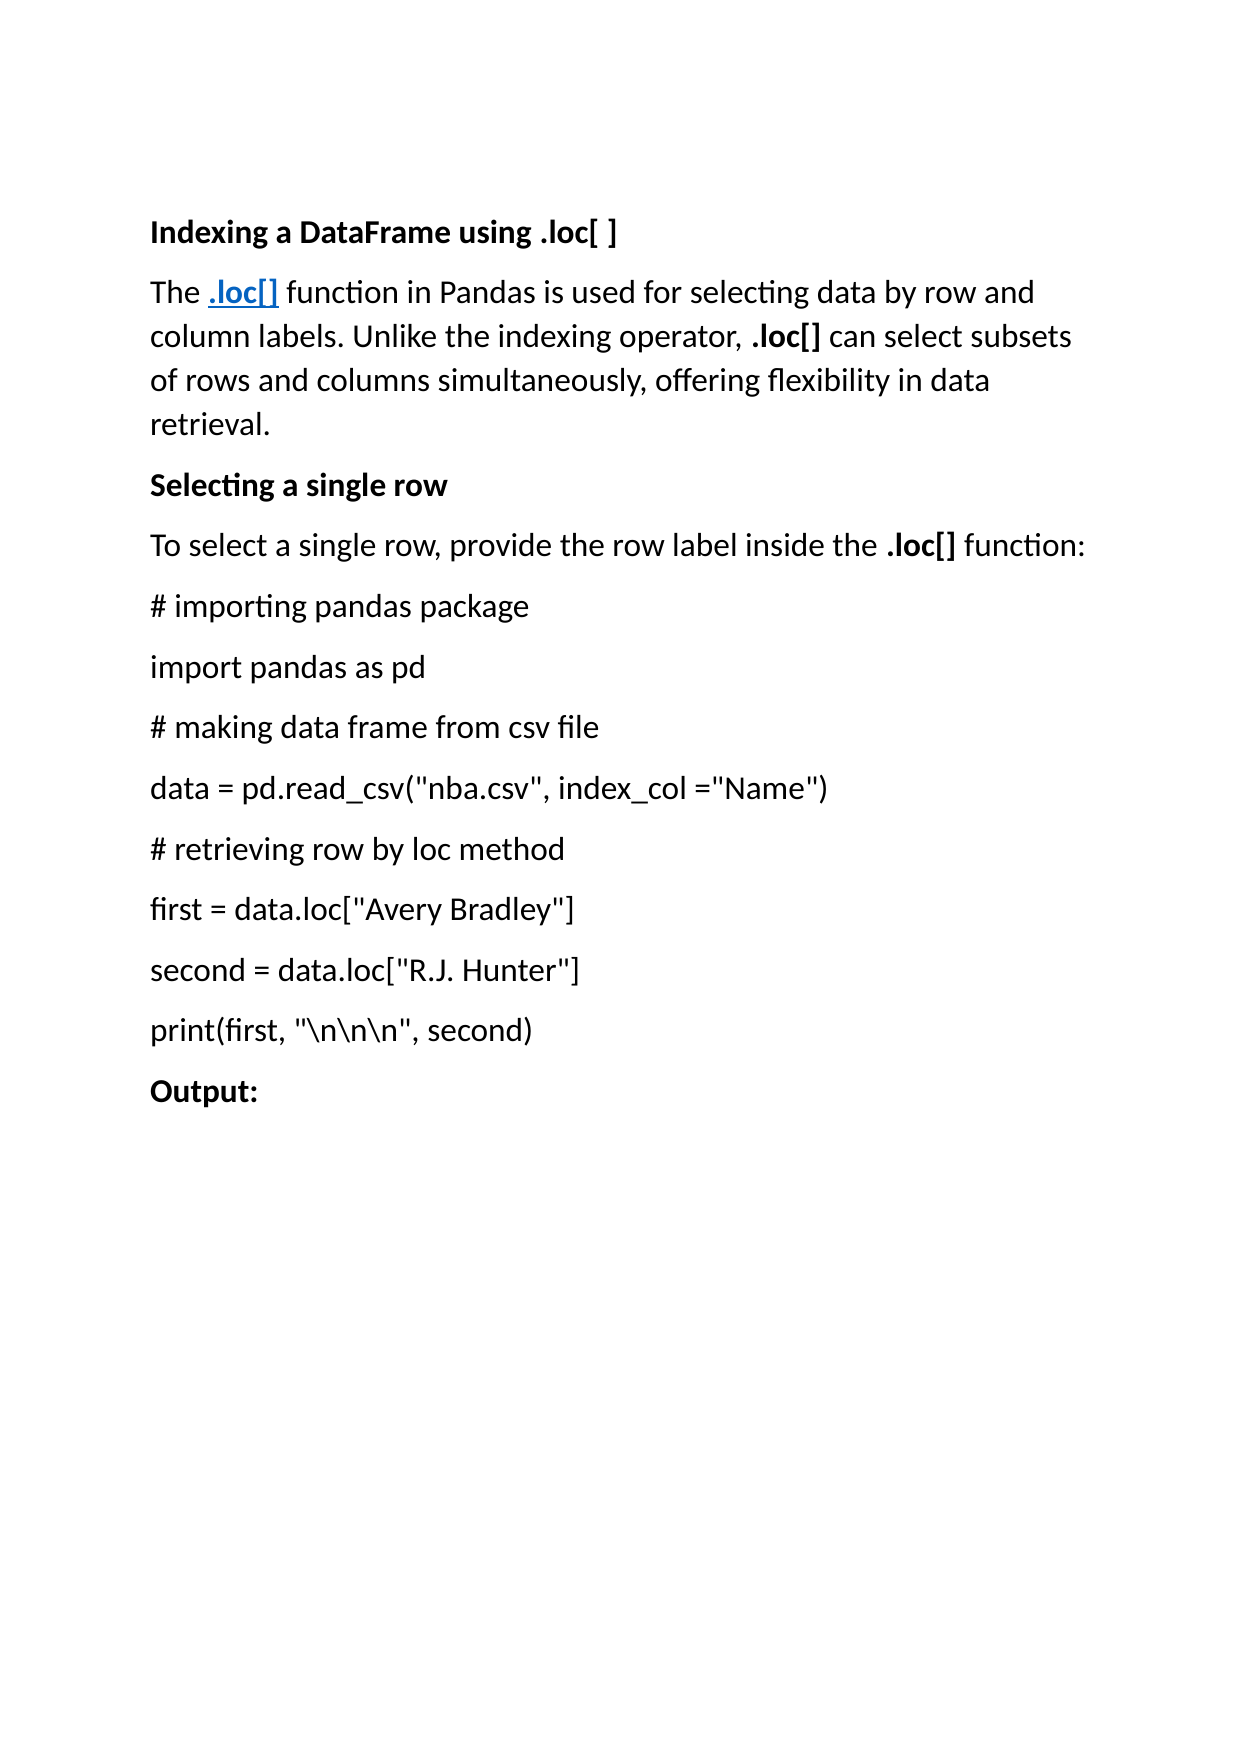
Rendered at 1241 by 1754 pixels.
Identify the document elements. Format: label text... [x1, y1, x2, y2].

text data = pd.read_csv("nba.csv", index_col ="Name") [150, 767, 1090, 808]
text # making data frame from csv file [150, 706, 1090, 747]
text print(first, "\n\n\n", second) [150, 1009, 1090, 1050]
text second = data.loc["R.J. Hunter"] [150, 949, 1090, 989]
text Indexing a DataFrame using .loc[ ] [150, 211, 1090, 251]
text # retrieving row by loc method [150, 827, 1090, 868]
text first = data.loc["Avery Bradley"] [150, 888, 1090, 929]
text import pandas as pd [150, 646, 1090, 686]
text To select a single row, provide the row label inside the .loc[] function: [150, 524, 1090, 565]
text Output: [150, 1070, 1090, 1111]
text # importing pandas package [150, 585, 1090, 626]
text The .loc[] function in Pandas is used for selecting data by row and column labels. Unlike the indexing operator, .loc[] can select subsets of rows and columns simultaneously, offering flexibility in data retrieval. [150, 271, 1090, 444]
text Selecting a single row [150, 464, 1090, 504]
